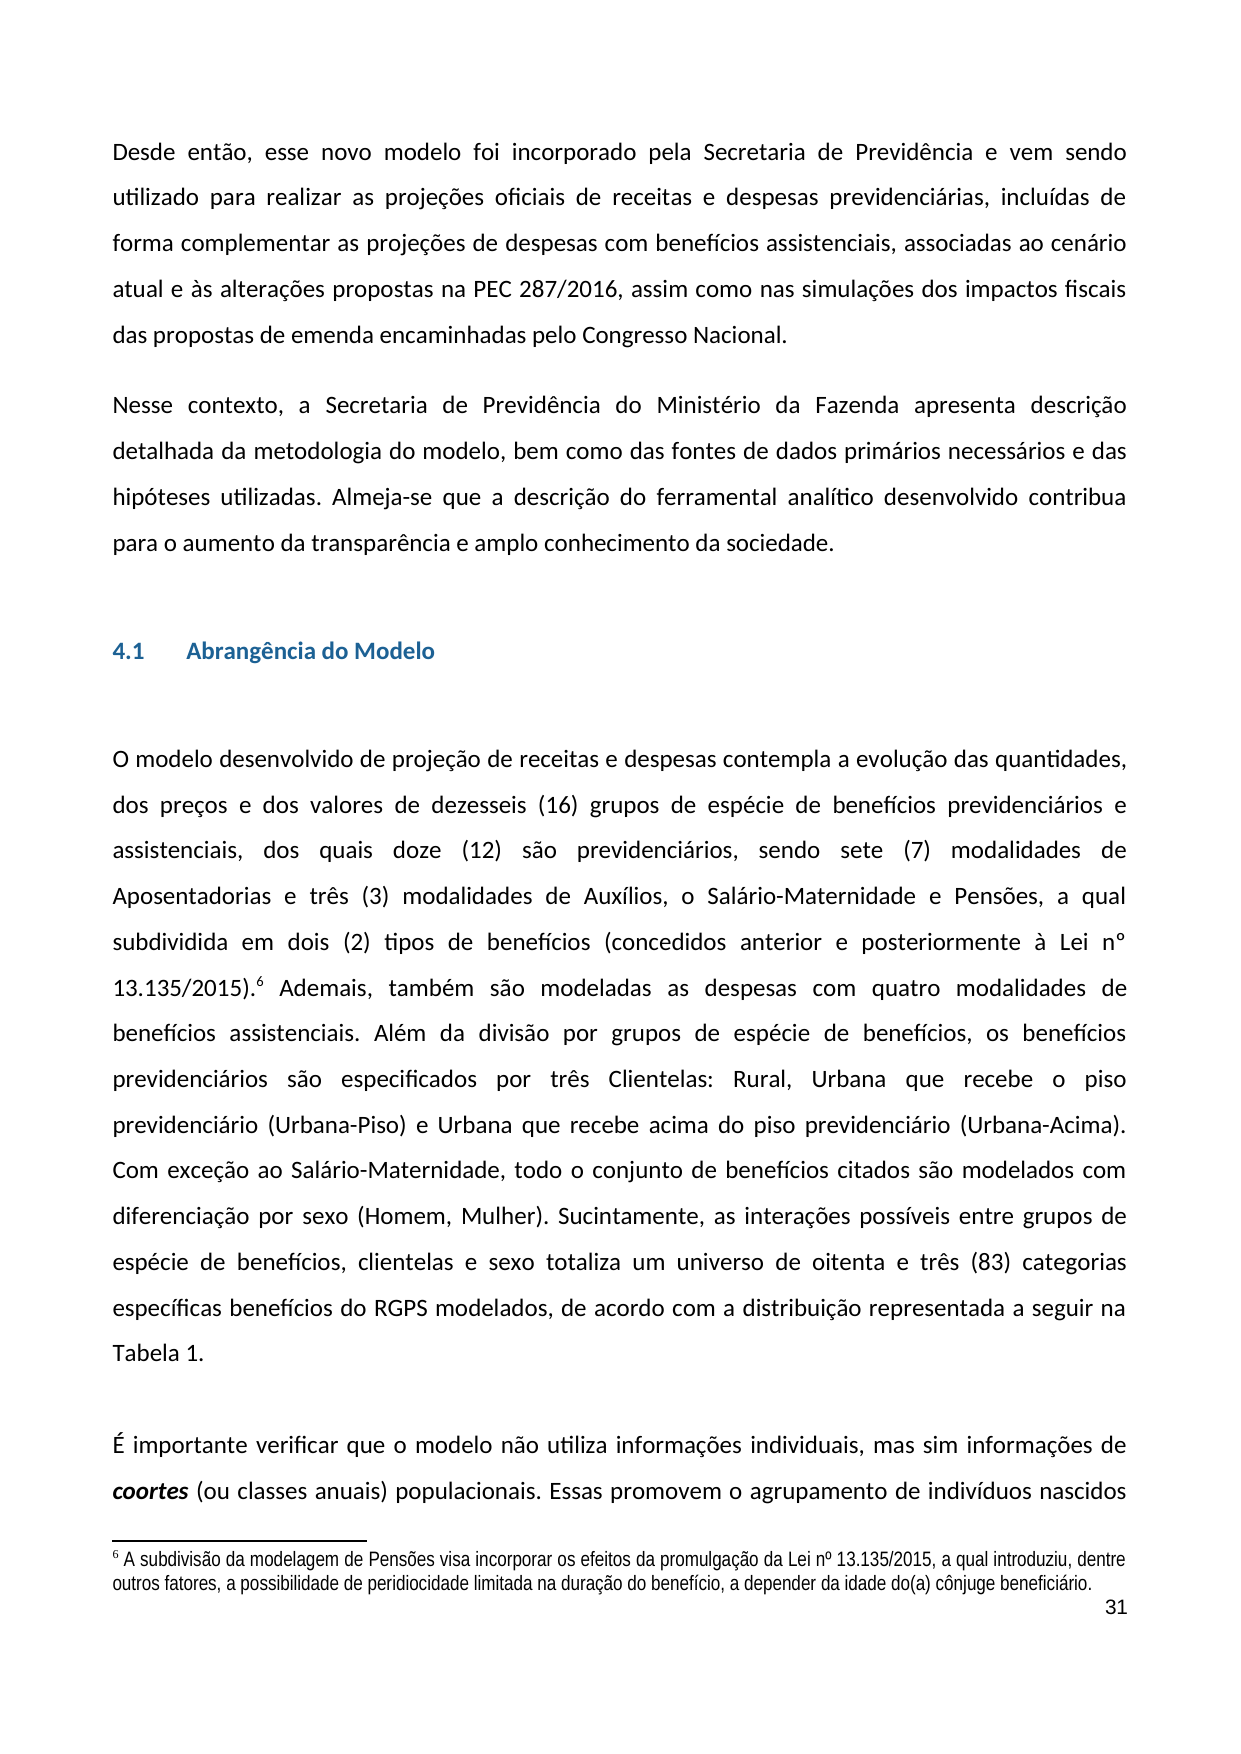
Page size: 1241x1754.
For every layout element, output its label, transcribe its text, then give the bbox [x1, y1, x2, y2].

text Desde então, esse novo modelo foi incorporado pela Secretaria de Previdência e vem sendo utilizado para realizar as projeções oficiais de receitas e despesas previdenciárias, incluídas de forma complementar as projeções de despesas com benefícios assistenciais, associadas ao cenário atual e às alterações propostas na PEC 287/2016, assim como nas simulações dos impactos fiscais das propostas de emenda encaminhadas pelo Congresso Nacional. [112, 136, 1128, 349]
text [112, 1429, 1128, 1505]
text O modelo desenvolvido de projeção de receitas e despesas contempla a evolução das quantidades, dos preços e dos valores de dezesseis (16) grupos de espécie de benefícios previdenciários e assistenciais, dos quais doze (12) são previdenciários, sendo sete (7) modalidades de Aposentadorias e três (3) modalidades de Auxílios, o Salário-Maternidade e Pensões, a qual subdividida em dois (2) tipos de benefícios (concedidos anterior e posteriormente à Lei nº 13.135/2015). Ademais, também são modeladas as despesas com quatro modalidades de benefícios assistenciais. Além da divisão por grupos de espécie de benefícios, os benefícios previdenciários são especificados por três Clientelas: Rural, Urbana que recebe o piso previdenciário (Urbana-Piso) e Urbana que recebe acima do piso previdenciário (Urbana-Acima). Com exceção ao Salário-Maternidade, todo o conjunto de benefícios citados são modelados com diferenciação por sexo (Homem, Mulher). Sucintamente, as interações possíveis entre grupos de espécie de benefícios, clientelas e sexo totaliza um universo de oitenta e três (83) categorias específicas benefícios do RGPS modelados, de acordo com a distribuição representada a seguir na Tabela 1. [112, 743, 1128, 1368]
text Nesse contexto, a Secretaria de Previdência do Ministério da Fazenda apresenta descrição detalhada da metodologia do modelo, bem como das fontes de dados primários necessários e das hipóteses utilizadas. Almeja-se que a descrição do ferramental analítico desenvolvido contribua para o aumento da transparência e amplo conhecimento da sociedade. [112, 389, 1128, 557]
subtitle 4.1 Abrangência do Modelo [112, 635, 1128, 665]
